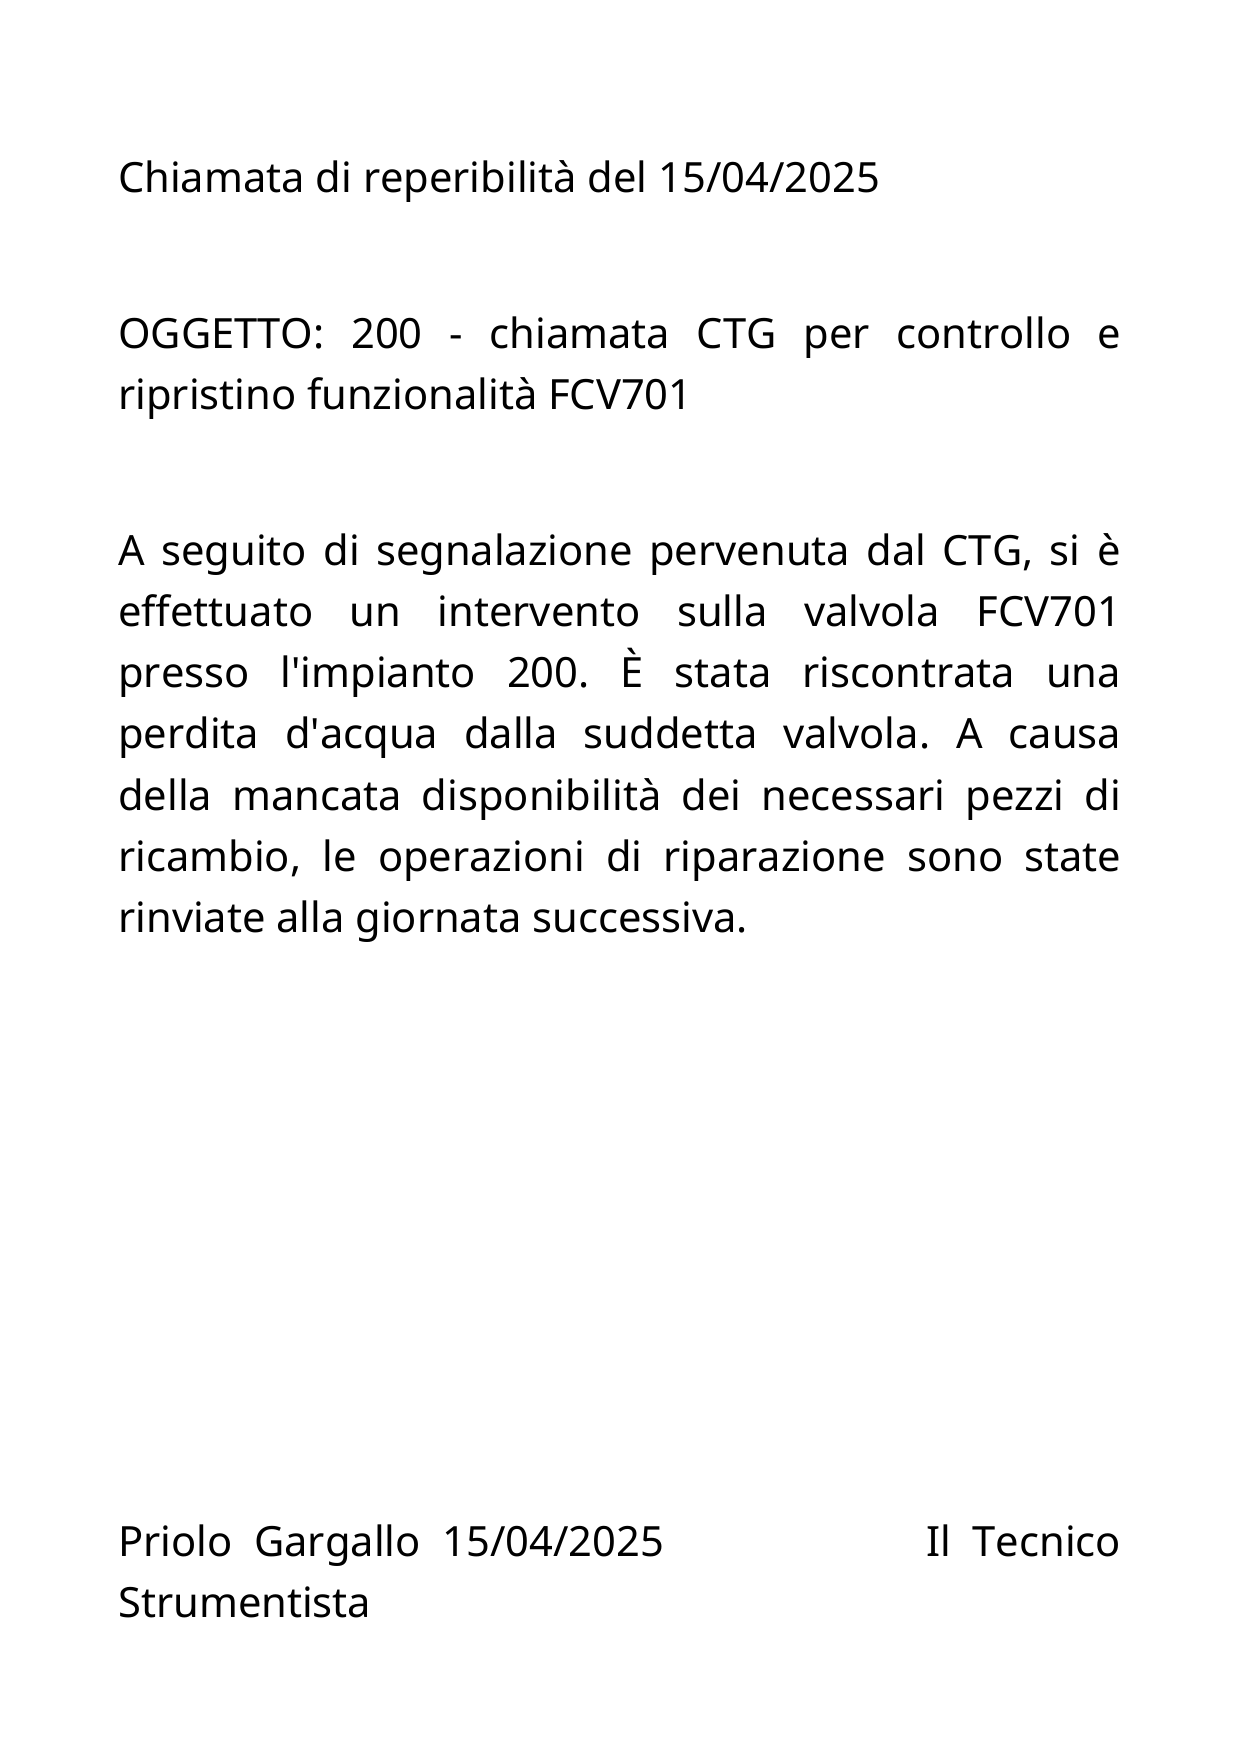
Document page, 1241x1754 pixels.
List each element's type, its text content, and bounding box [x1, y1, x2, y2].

text OGGETTO: 200 - chiamata CTG per controllo e ripristino funzionalità FCV701 [118, 303, 1122, 421]
text Priolo Gargallo 15/04/2025 Il Tecnico Strumentista [118, 1511, 1122, 1629]
text Chiamata di reperibilità del 15/04/2025 [118, 148, 1122, 204]
text A seguito di segnalazione pervenuta dal CTG, si è effettuato un intervento sulla valvola FCV701 presso l'impianto 200. È stata riscontrata una perdita d'acqua dalla suddetta valvola. A causa della mancata disponibilità dei necessari pezzi di ricambio, le operazioni di riparazione sono state rinviate alla giornata successiva. [118, 521, 1122, 945]
